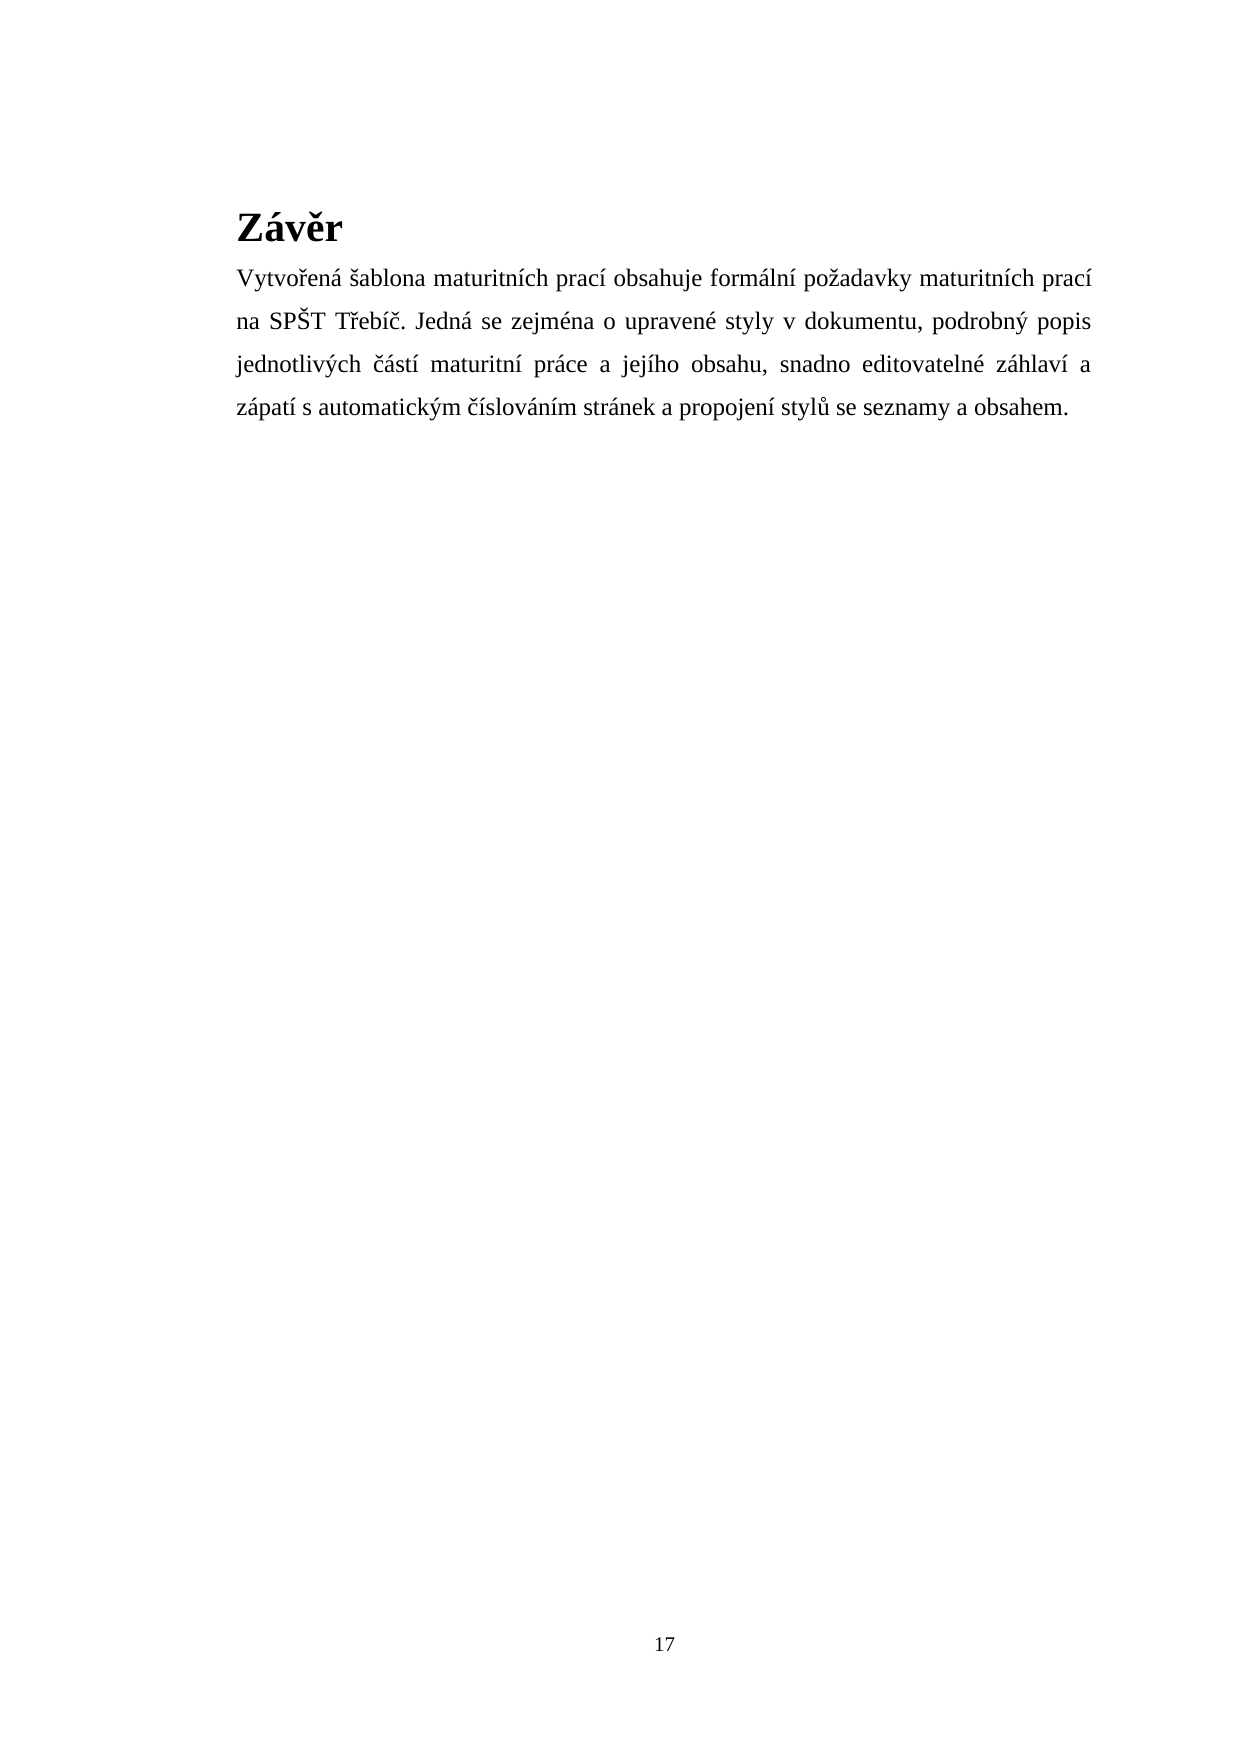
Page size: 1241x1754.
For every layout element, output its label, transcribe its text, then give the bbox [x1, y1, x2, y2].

text Vytvořená šablona maturitních prací obsahuje formální požadavky maturitních prací na SPŠT Třebíč. Jedná se zejména o upravené styly v dokumentu, podrobný popis jednotlivých částí maturitní práce a jejího obsahu, snadno editovatelné záhlaví a zápatí s automatickým číslováním stránek a propojení stylů se seznamy a obsahem. [236, 263, 1092, 421]
text Závěr [236, 202, 1092, 250]
